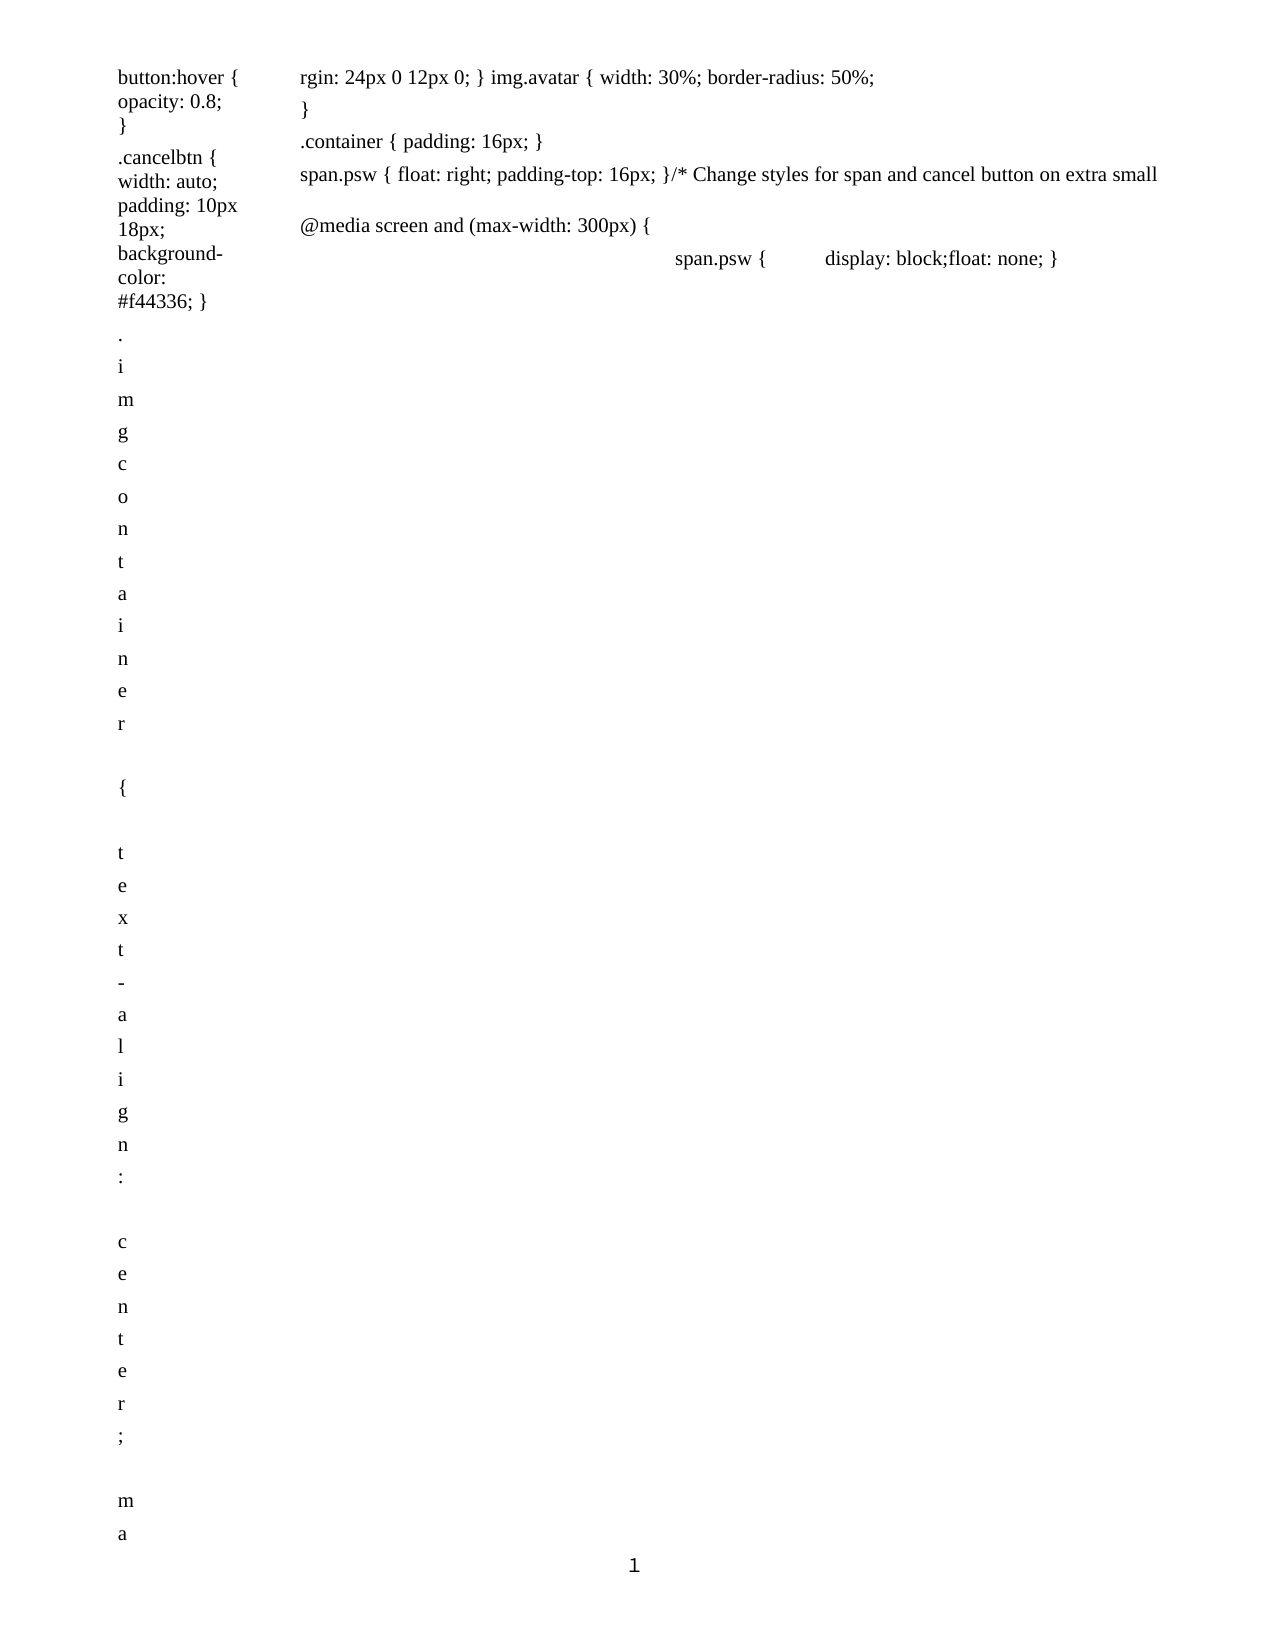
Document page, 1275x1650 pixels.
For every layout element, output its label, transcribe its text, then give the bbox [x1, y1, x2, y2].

text span.psw { float: right; padding-top: 16px; }/* Change styles for span and cancel button on extra small [300, 162, 1217, 186]
text button:hover { opacity: 0.8; } [118, 64, 243, 137]
text .cancelbtn { width: auto; padding: 10px 18px; background-color: #f44336; } [118, 145, 243, 313]
text span.psw { display: block;float: none; } [675, 246, 1217, 270]
text .container { padding: 16px; } [300, 129, 1217, 153]
text .imgcontainer { text-align: center; margin: 24px 0 12px 0; } img.avatar { width: 30%; border-radius: 50%; } [300, 64, 882, 121]
text @media screen and (max-width: 300px) { [300, 213, 1217, 237]
